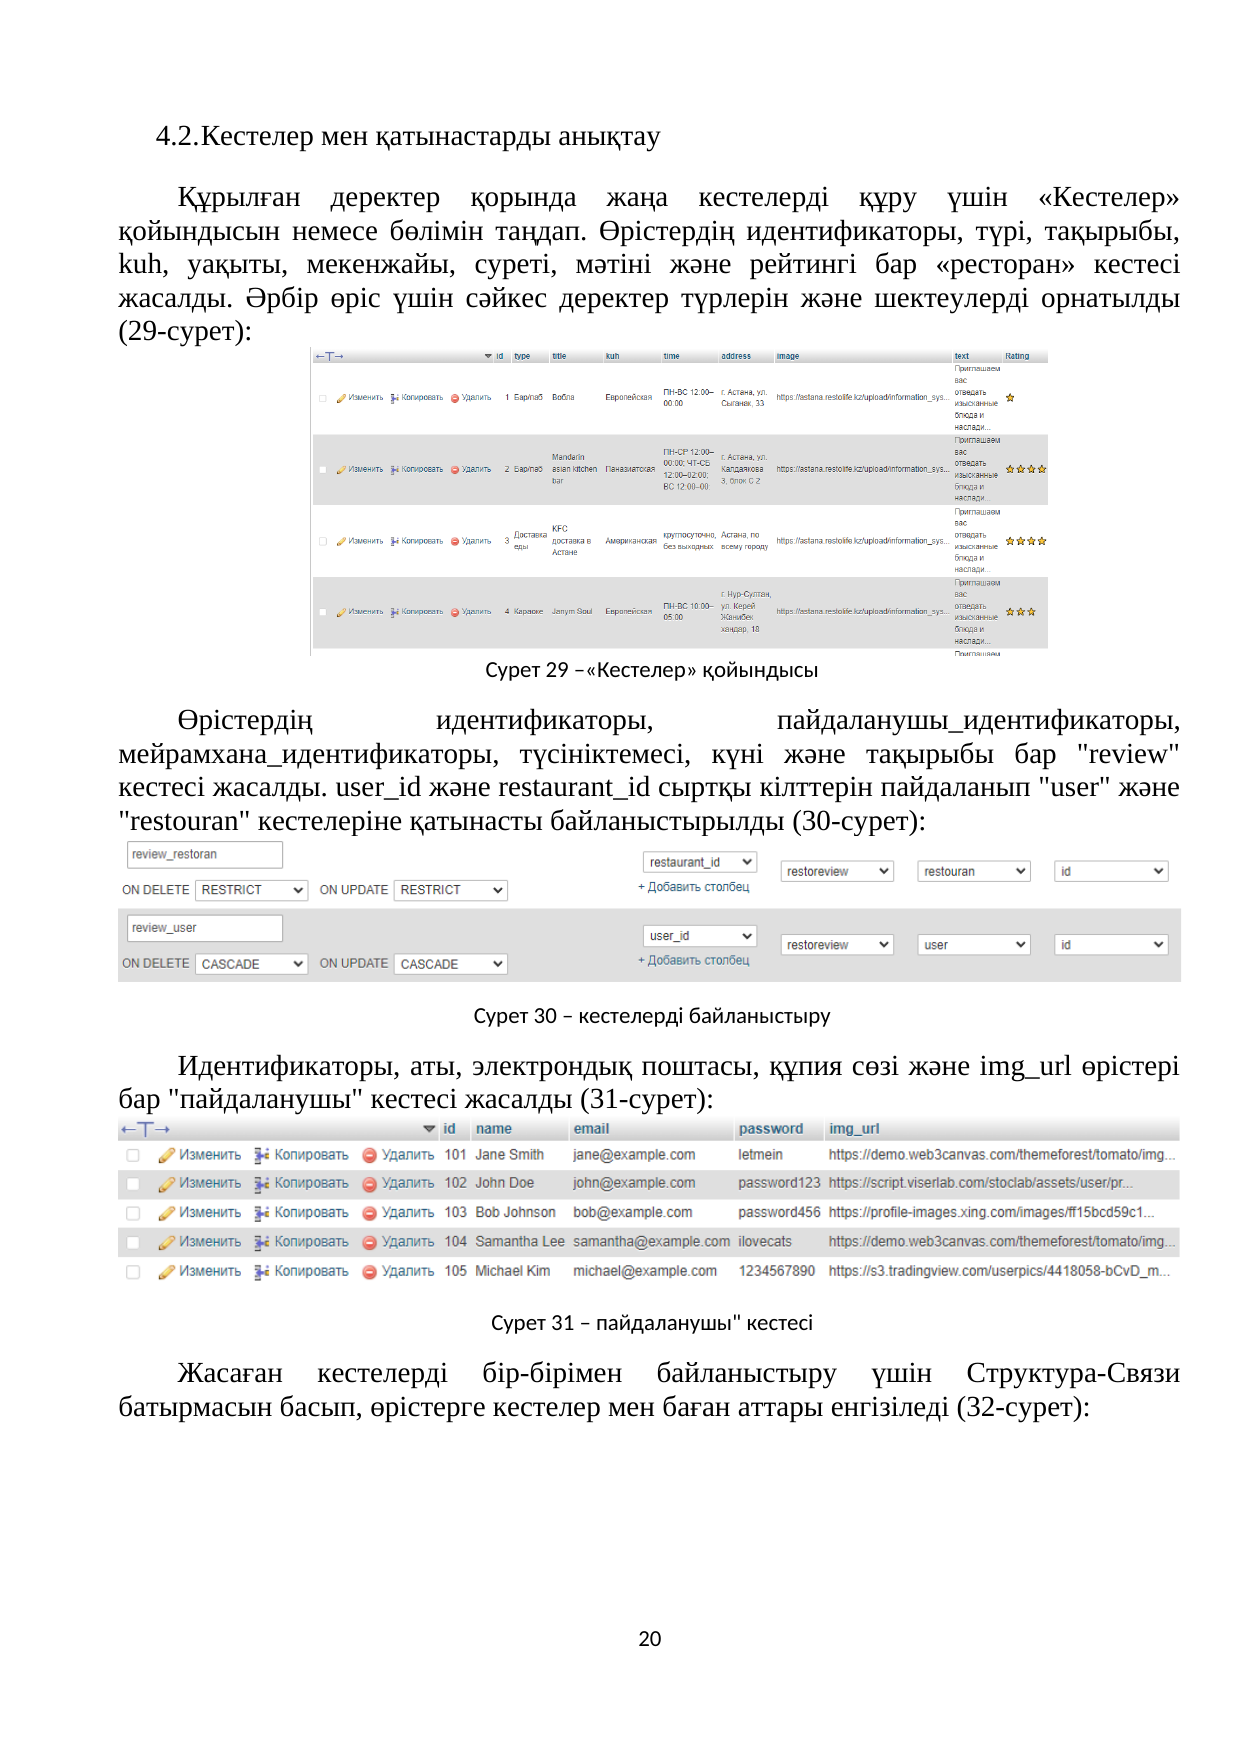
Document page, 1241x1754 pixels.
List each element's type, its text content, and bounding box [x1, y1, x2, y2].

picture [118, 1115, 1182, 1290]
text Сурет 30 – кестелерді байланыстыру [118, 1001, 1181, 1029]
text Идентификаторы, аты, электрондық поштасы, құпия сөзі және img_url өрістері бар "пайдаланушы" кестесі жасалды (31-сурет): [118, 1048, 1181, 1115]
text Кестелер мен қатынастарды анықтау [156, 118, 1181, 152]
text Сурет 29 –«Кестелер» қойындысы [118, 656, 1181, 683]
text Өрістердің идентификаторы, пайдаланушы_идентификаторы, мейрамхана_идентификаторы, түсініктемесі, күні және тақырыбы бар "review" кестесі жасалды. user_id және restaurant_id сыртқы кілттерін пайдаланып "user" және "restouran" кестелеріне қатынасты байланыстырылды (30-сурет): [118, 702, 1181, 836]
picture [118, 836, 1182, 983]
text Жасаған кестелерді бір-бірімен байланыстыру үшін Структура-Связи батырмасын басып, өрістерге кестелер мен баған аттары енгізіледі (32-сурет): [118, 1355, 1181, 1422]
text Сурет 31 – пайдаланушы" кестесі [118, 1308, 1181, 1336]
picture [310, 347, 1048, 656]
text Құрылған деректер қорында жаңа кестелерді құру үшін «Кестелер» қойындысын немесе бөлімін таңдап. Өрістердің идентификаторы, түрі, тақырыбы, kuh, уақыты, мекенжайы, суреті, мәтіні және рейтингі бар «ресторан» кестесі жасалды. Әрбір өріс үшін сәйкес деректер түрлерін және шектеулерді орнатылды (29-сурет): [118, 179, 1181, 347]
